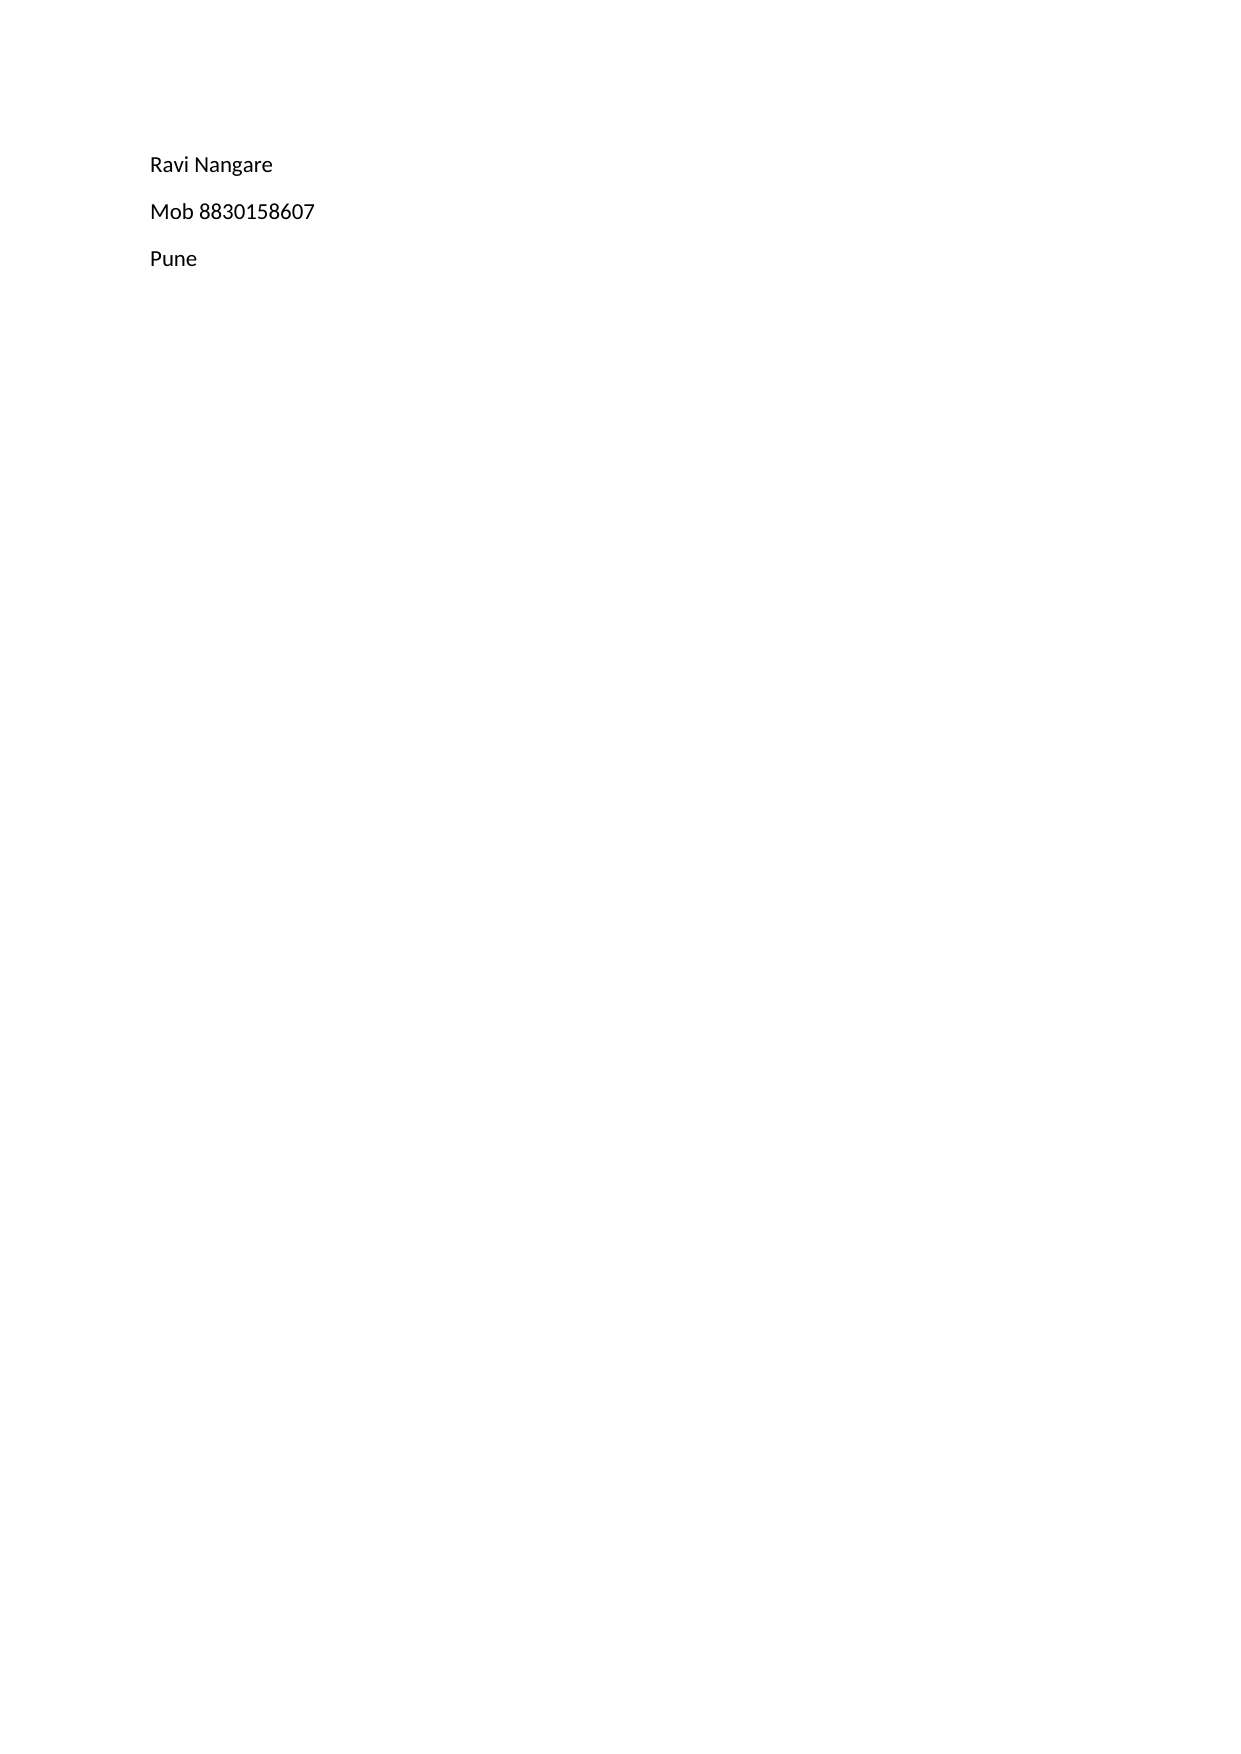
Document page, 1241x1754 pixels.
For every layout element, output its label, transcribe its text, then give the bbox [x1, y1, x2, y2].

text Ravi Nangare [150, 150, 1090, 178]
text Pune [150, 244, 1090, 272]
text Mob 8830158607 [150, 197, 1090, 225]
